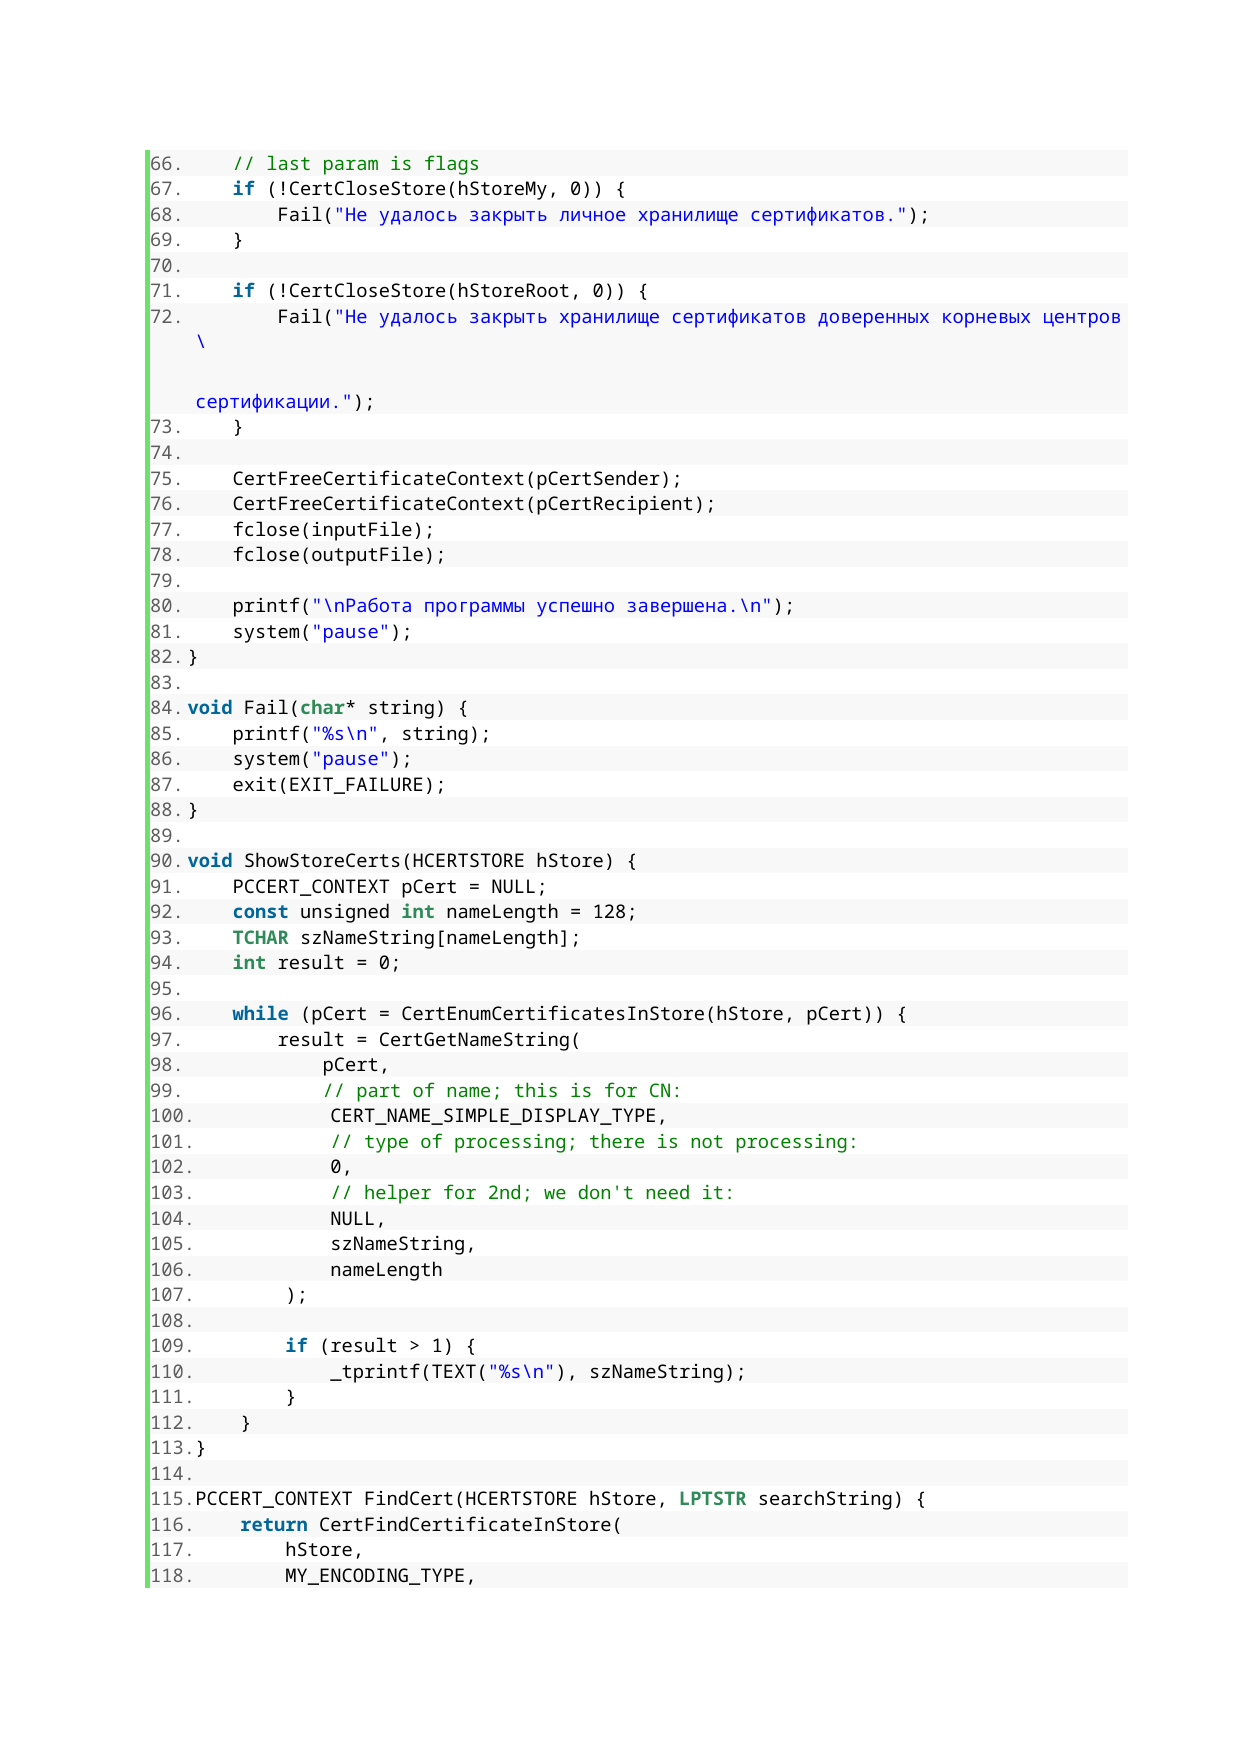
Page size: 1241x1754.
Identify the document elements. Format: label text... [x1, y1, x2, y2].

list nameLength [150, 1256, 1128, 1281]
list if (!CertCloseStore(hStoreMy, 0)) { [150, 176, 1128, 201]
list while (pCert = CertEnumCertificatesInStore(hStore, pCert)) { [150, 1001, 1128, 1026]
list } [150, 643, 1128, 669]
list void ShowStoreCerts(HCERTSTORE hStore) { [150, 848, 1128, 873]
list if (result > 1) { [150, 1332, 1128, 1358]
list // helper for 2nd; we don't need it: [150, 1179, 1128, 1205]
list pCert, [150, 1052, 1128, 1077]
list CertFreeCertificateContext(pCertSender); [150, 465, 1128, 490]
list result = CertGetNameString( [150, 1026, 1128, 1052]
list void Fail(char* string) { [150, 694, 1128, 720]
list PCCERT_CONTEXT FindCert(HCERTSTORE hStore, LPTSTR searchString) { [150, 1486, 1128, 1511]
list // type of processing; there is not processing: [150, 1128, 1128, 1154]
list PCCERT_CONTEXT pCert = NULL; [150, 873, 1128, 899]
list if (!CertCloseStore(hStoreRoot, 0)) { [150, 278, 1128, 303]
list NULL, [150, 1205, 1128, 1230]
list _tprintf(TEXT("%s\n"), szNameString); [150, 1358, 1128, 1383]
list ); [150, 1281, 1128, 1307]
list } [150, 1409, 1128, 1434]
list exit(EXIT_FAILURE); [150, 771, 1128, 797]
list fclose(outputFile); [150, 541, 1128, 567]
list // last param is flags [150, 150, 1128, 176]
list return CertFindCertificateInStore( [150, 1511, 1128, 1537]
list Fail("Не удалось закрыть хранилище сертификатов доверенных корневых центров \ сертификации."); [150, 303, 1128, 414]
list system("pause"); [150, 746, 1128, 771]
list MY_ENCODING_TYPE, [150, 1562, 1128, 1588]
list } [150, 797, 1128, 822]
list TCHAR szNameString[nameLength]; [150, 924, 1128, 950]
list 0, [150, 1154, 1128, 1179]
list } [150, 227, 1128, 252]
list } [150, 414, 1128, 439]
list int result = 0; [150, 950, 1128, 975]
list // part of name; this is for CN: [150, 1077, 1128, 1103]
list Fail("Не удалось закрыть личное хранилище сертификатов."); [150, 201, 1128, 227]
list fclose(inputFile); [150, 516, 1128, 541]
list CERT_NAME_SIMPLE_DISPLAY_TYPE, [150, 1103, 1128, 1128]
list const unsigned int nameLength = 128; [150, 899, 1128, 924]
list printf("\nРабота программы успешно завершена.\n"); [150, 592, 1128, 618]
list system("pause"); [150, 618, 1128, 643]
list hStore, [150, 1537, 1128, 1562]
list printf("%s\n", string); [150, 720, 1128, 746]
list } [150, 1383, 1128, 1409]
list szNameString, [150, 1230, 1128, 1256]
list } [150, 1434, 1128, 1460]
list CertFreeCertificateContext(pCertRecipient); [150, 490, 1128, 516]
